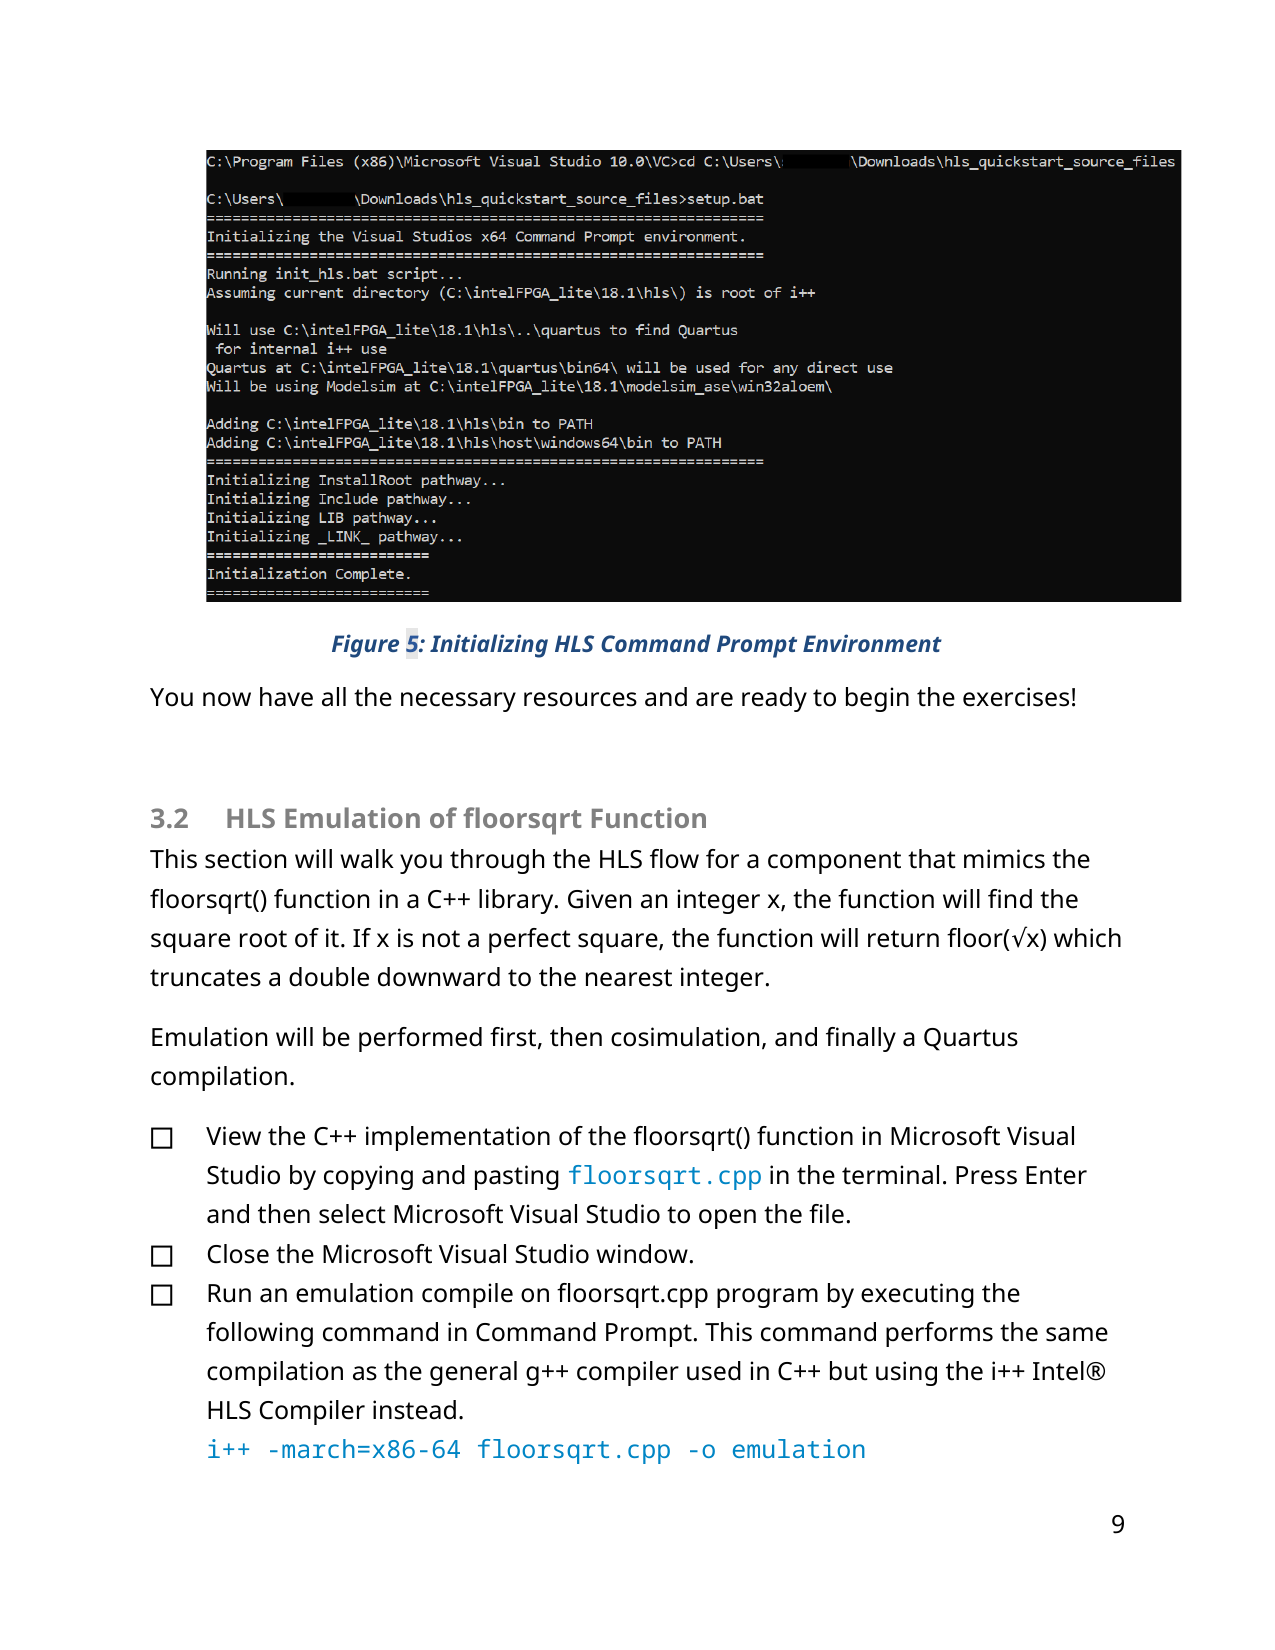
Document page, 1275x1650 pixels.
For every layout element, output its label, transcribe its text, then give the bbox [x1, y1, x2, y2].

text This section will walk you through the HLS flow for a component that mimics the floorsqrt() function in a C++ library. Given an integer x, the function will find the square root of it. If x is not a perfect square, the function will return floor(√x) which truncates a double downward to the nearest integer. [150, 842, 1125, 994]
picture [206, 150, 1182, 602]
text i++ -march=x86-64 floorsqrt.cpp -o emulation [206, 1432, 1125, 1466]
subtitle HLS Emulation of floorsqrt Function [150, 800, 1125, 837]
list View the C++ implementation of the floorsqrt() function in Microsoft Visual Studio by copying and pasting floorsqrt.cpp in the terminal. Press Enter and then select Microsoft Visual Studio to open the file. [169, 1119, 1125, 1231]
text You now have all the necessary resources and are ready to begin the exercises! [150, 680, 1125, 714]
list Run an emulation compile on floorsqrt.cpp program by executing the following command in Command Prompt. This command performs the same compilation as the general g++ compiler used in C++ but using the i++ Intel® HLS Compiler instead. [169, 1275, 1125, 1427]
text Figure 5: Initializing HLS Command Prompt Environment [418, 628, 1125, 659]
list Close the Microsoft Visual Studio window. [169, 1236, 1125, 1270]
text Emulation will be performed first, then cosimulation, and finally a Quartus compilation. [150, 1019, 1125, 1093]
text Figure 5: Initializing HLS Command Prompt Environment [150, 628, 406, 659]
